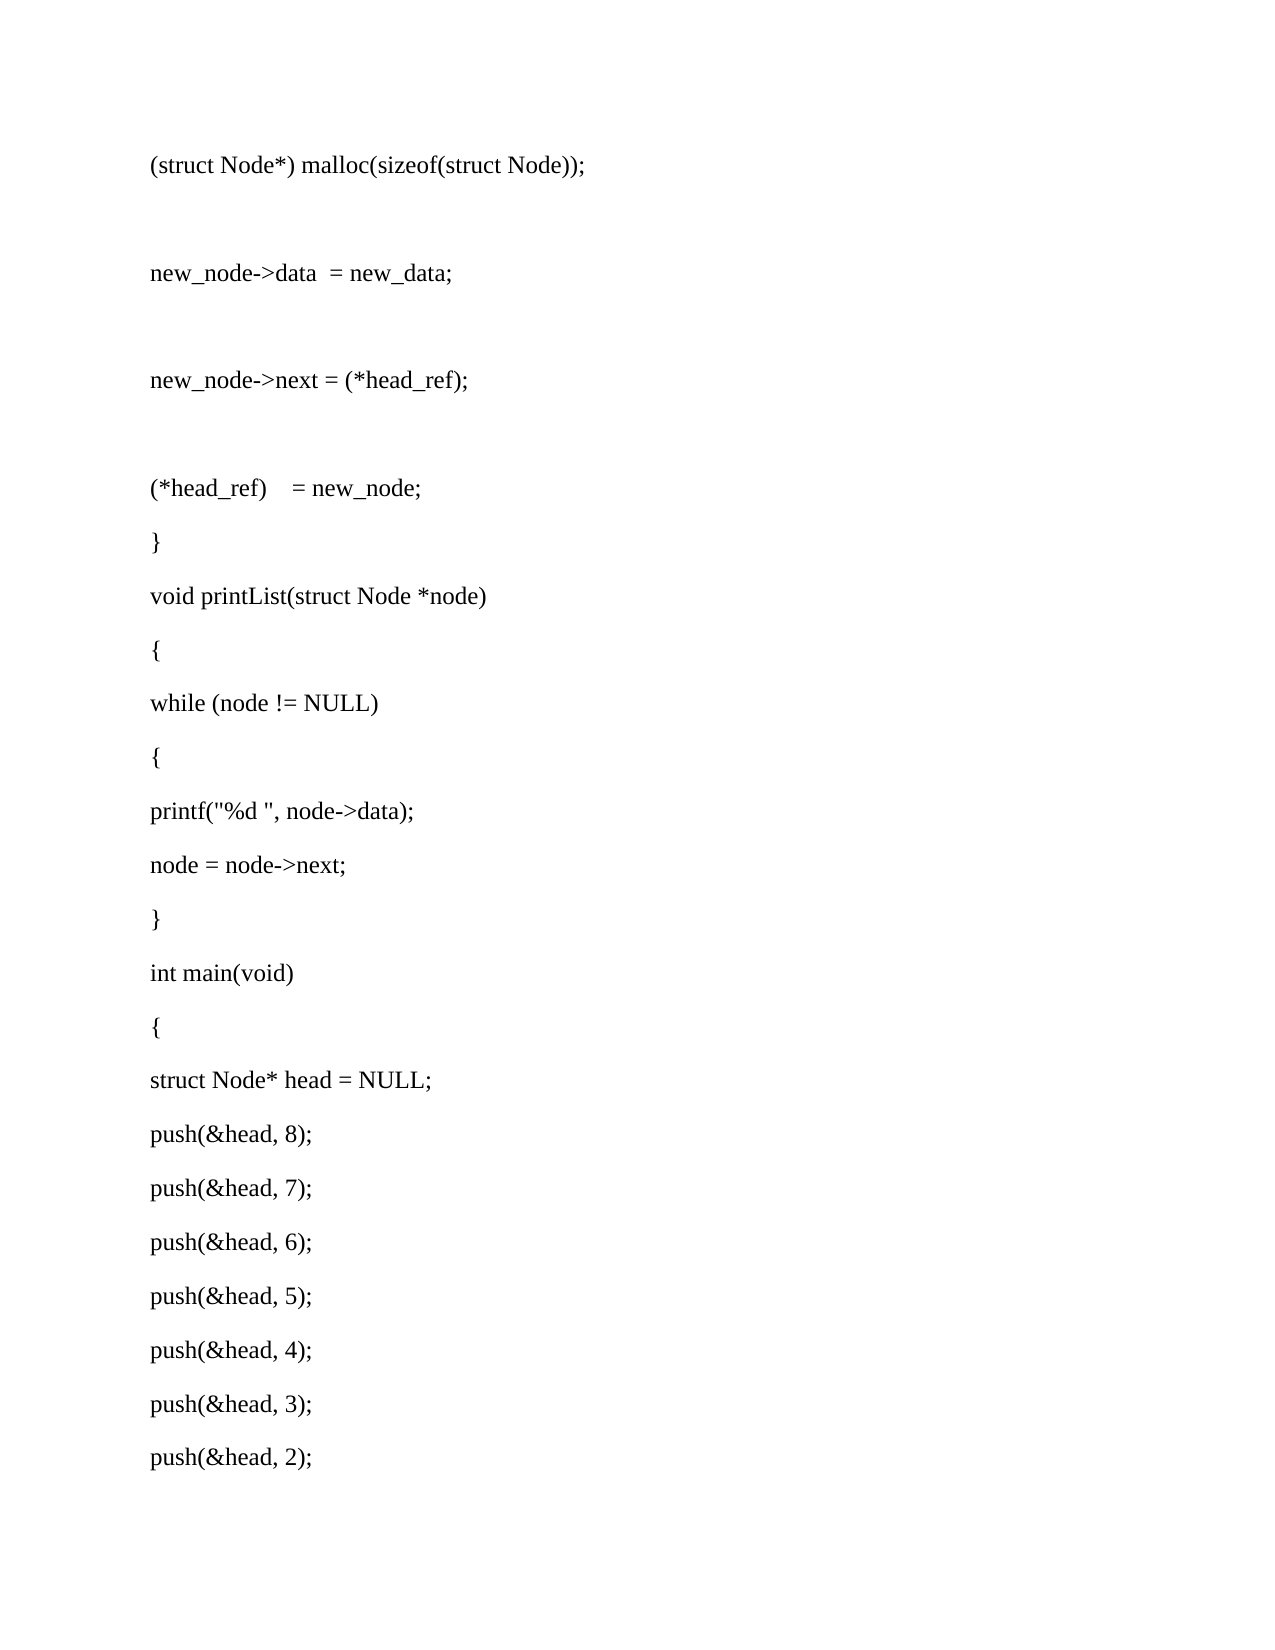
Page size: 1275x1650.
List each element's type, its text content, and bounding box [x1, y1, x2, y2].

text (struct Node*) malloc(sizeof(struct Node)); [150, 150, 1125, 179]
text int main(void) [150, 958, 1125, 987]
text struct Node* head = NULL; [150, 1066, 1125, 1094]
text new_node->next = (*head_ref); [150, 365, 1125, 394]
text } [150, 527, 1125, 556]
text void printList(struct Node *node) [150, 581, 1125, 609]
text (*head_ref) = new_node; [150, 473, 1125, 502]
text { [150, 742, 1125, 771]
text while (node != NULL) [150, 688, 1125, 717]
text push(&head, 4); [150, 1335, 1125, 1363]
text node = node->next; [150, 850, 1125, 879]
text push(&head, 6); [150, 1227, 1125, 1256]
text push(&head, 8); [150, 1119, 1125, 1148]
text push(&head, 2); [150, 1442, 1125, 1471]
text { [150, 1012, 1125, 1040]
text { [150, 635, 1125, 663]
text push(&head, 3); [150, 1389, 1125, 1417]
text new_node->data = new_data; [150, 258, 1125, 286]
text push(&head, 5); [150, 1281, 1125, 1310]
text push(&head, 7); [150, 1173, 1125, 1202]
text } [150, 904, 1125, 933]
text printf("%d ", node->data); [150, 796, 1125, 825]
